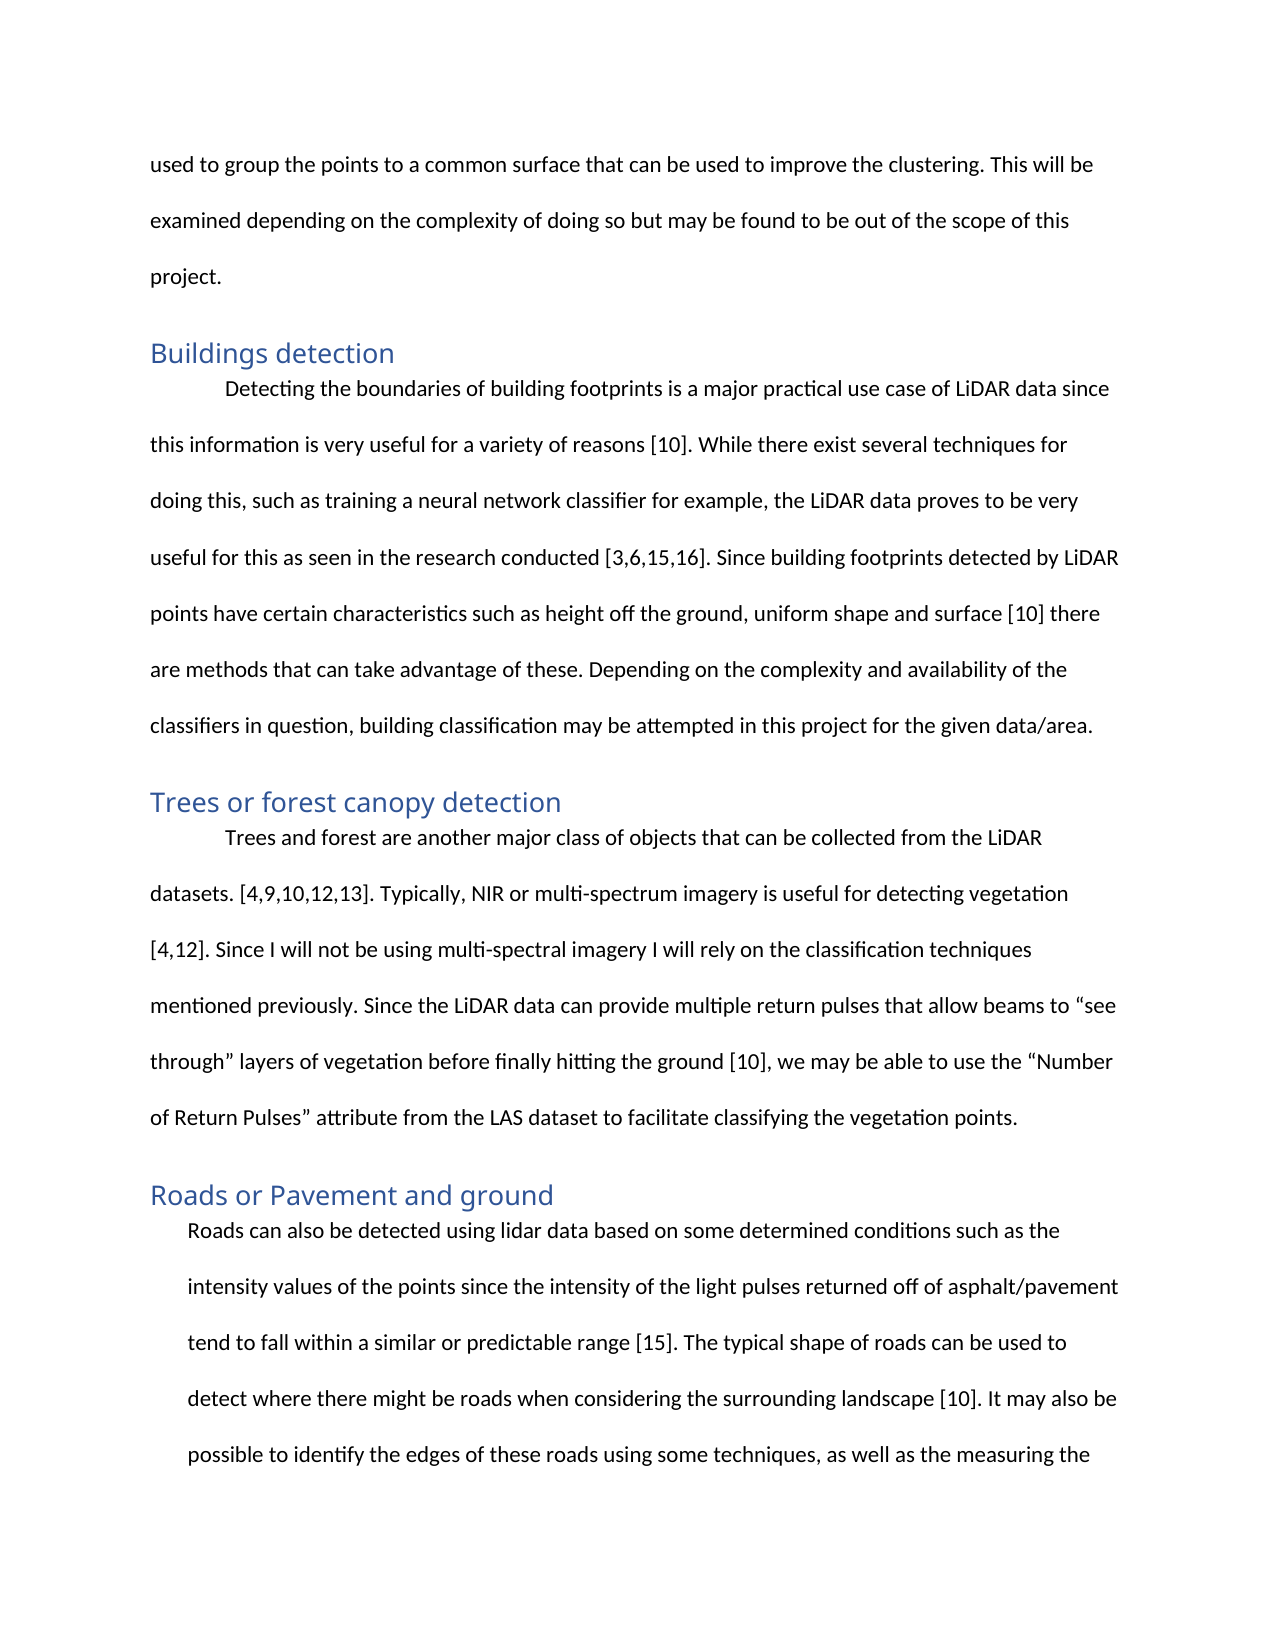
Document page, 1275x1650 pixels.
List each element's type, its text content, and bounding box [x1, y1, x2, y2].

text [150, 150, 1125, 290]
subtitle Trees or forest canopy detection [150, 783, 1125, 820]
subtitle Buildings detection [150, 335, 1125, 372]
text Trees and forest are another major class of objects that can be collected from the LiDAR datasets. [4,9,10,12,13]. Typically, NIR or multi-spectrum imagery is useful for detecting vegetation [4,12]. Since I will not be using multi-spectral imagery I will rely on the classification techniques mentioned previously. Since the LiDAR data can provide multiple return pulses that allow beams to “see through” layers of vegetation before finally hitting the ground [10], we may be able to use the “Number of Return Pulses” attribute from the LAS dataset to facilitate classifying the vegetation points. [150, 823, 1125, 1132]
text Detecting the boundaries of building footprints is a major practical use case of LiDAR data since this information is very useful for a variety of reasons [10]. While there exist several techniques for doing this, such as training a neural network classifier for example, the LiDAR data proves to be very useful for this as seen in the research conducted [3,6,15,16]. Since building footprints detected by LiDAR points have certain characteristics such as height off the ground, uniform shape and surface [10] there are methods that can take advantage of these. Depending on the complexity and availability of the classifiers in question, building classification may be attempted in this project for the given data/area. [150, 374, 1125, 739]
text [187, 1216, 1125, 1468]
subtitle Roads or Pavement and ground [150, 1176, 1125, 1213]
